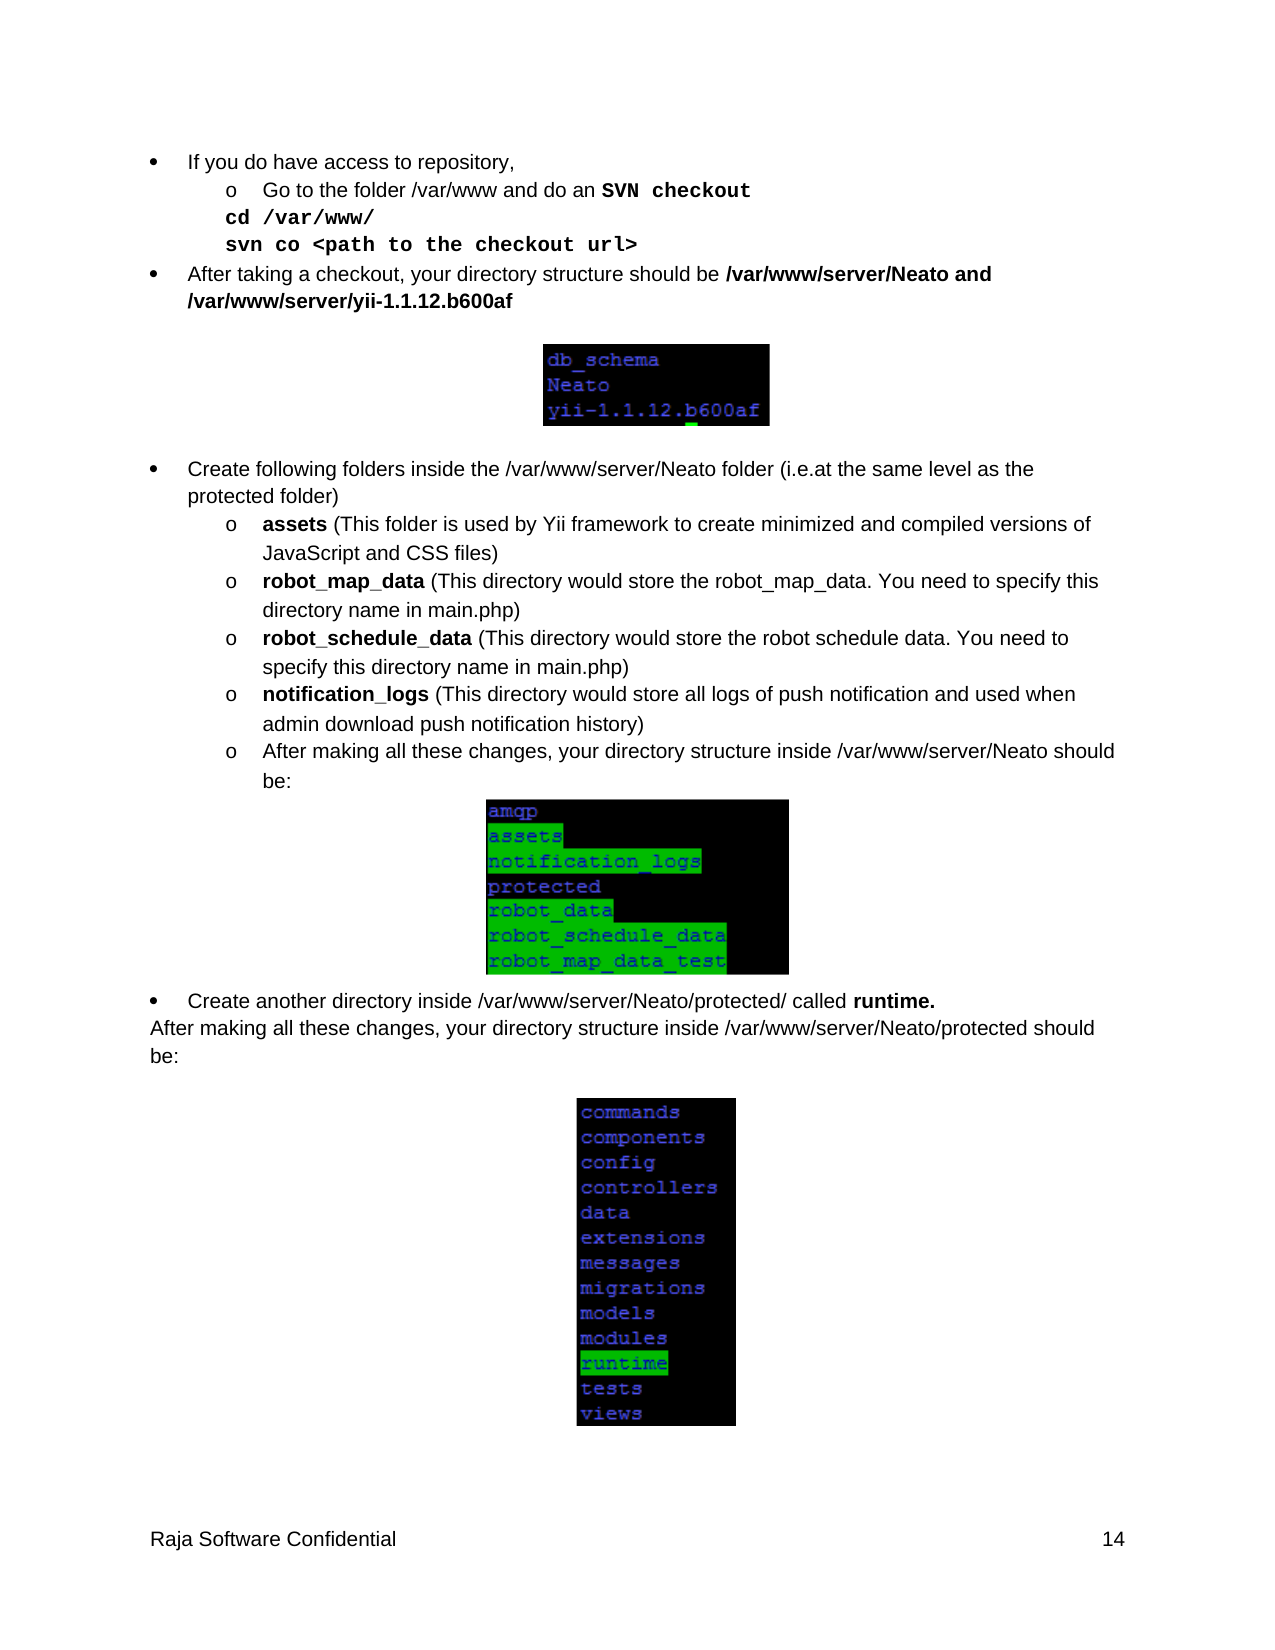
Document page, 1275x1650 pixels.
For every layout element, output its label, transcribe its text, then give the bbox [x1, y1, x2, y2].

list If you do have access to repository, [150, 150, 1125, 174]
list After taking a checkout, your directory structure should be /var/www/server/Neato and /var/www/server/yii-1.1.12.b600af [150, 262, 1125, 313]
text svn co <path to the checkout url> [187, 234, 1125, 258]
list Create another directory inside /var/www/server/Neato/protected/ called runtime. [150, 989, 1125, 1013]
list notification_logs (This directory would store all logs of push notification and used when admin download push notification history) [225, 682, 1125, 736]
text cd /var/www/ [187, 207, 1125, 231]
picture [576, 1098, 736, 1426]
list After making all these changes, your directory structure inside /var/www/server/Neato should be: [225, 739, 1125, 792]
text After making all these changes, your directory structure inside /var/www/server/Neato/protected should be: [150, 1016, 1125, 1068]
list robot_schedule_data (This directory would store the robot schedule data. You need to specify this directory name in main.php) [225, 625, 1125, 679]
list Go to the folder /var/www and do an SVN checkout [225, 178, 1125, 203]
picture [486, 796, 789, 986]
list Create following folders inside the /var/www/server/Neato folder (i.e.at the same level as the protected folder) [150, 457, 1125, 508]
picture [543, 344, 770, 426]
list assets (This folder is used by Yii framework to create minimized and compiled versions of JavaScript and CSS files) [225, 512, 1125, 565]
list robot_map_data (This directory would store the robot_map_data. You need to specify this directory name in main.php) [225, 568, 1125, 622]
